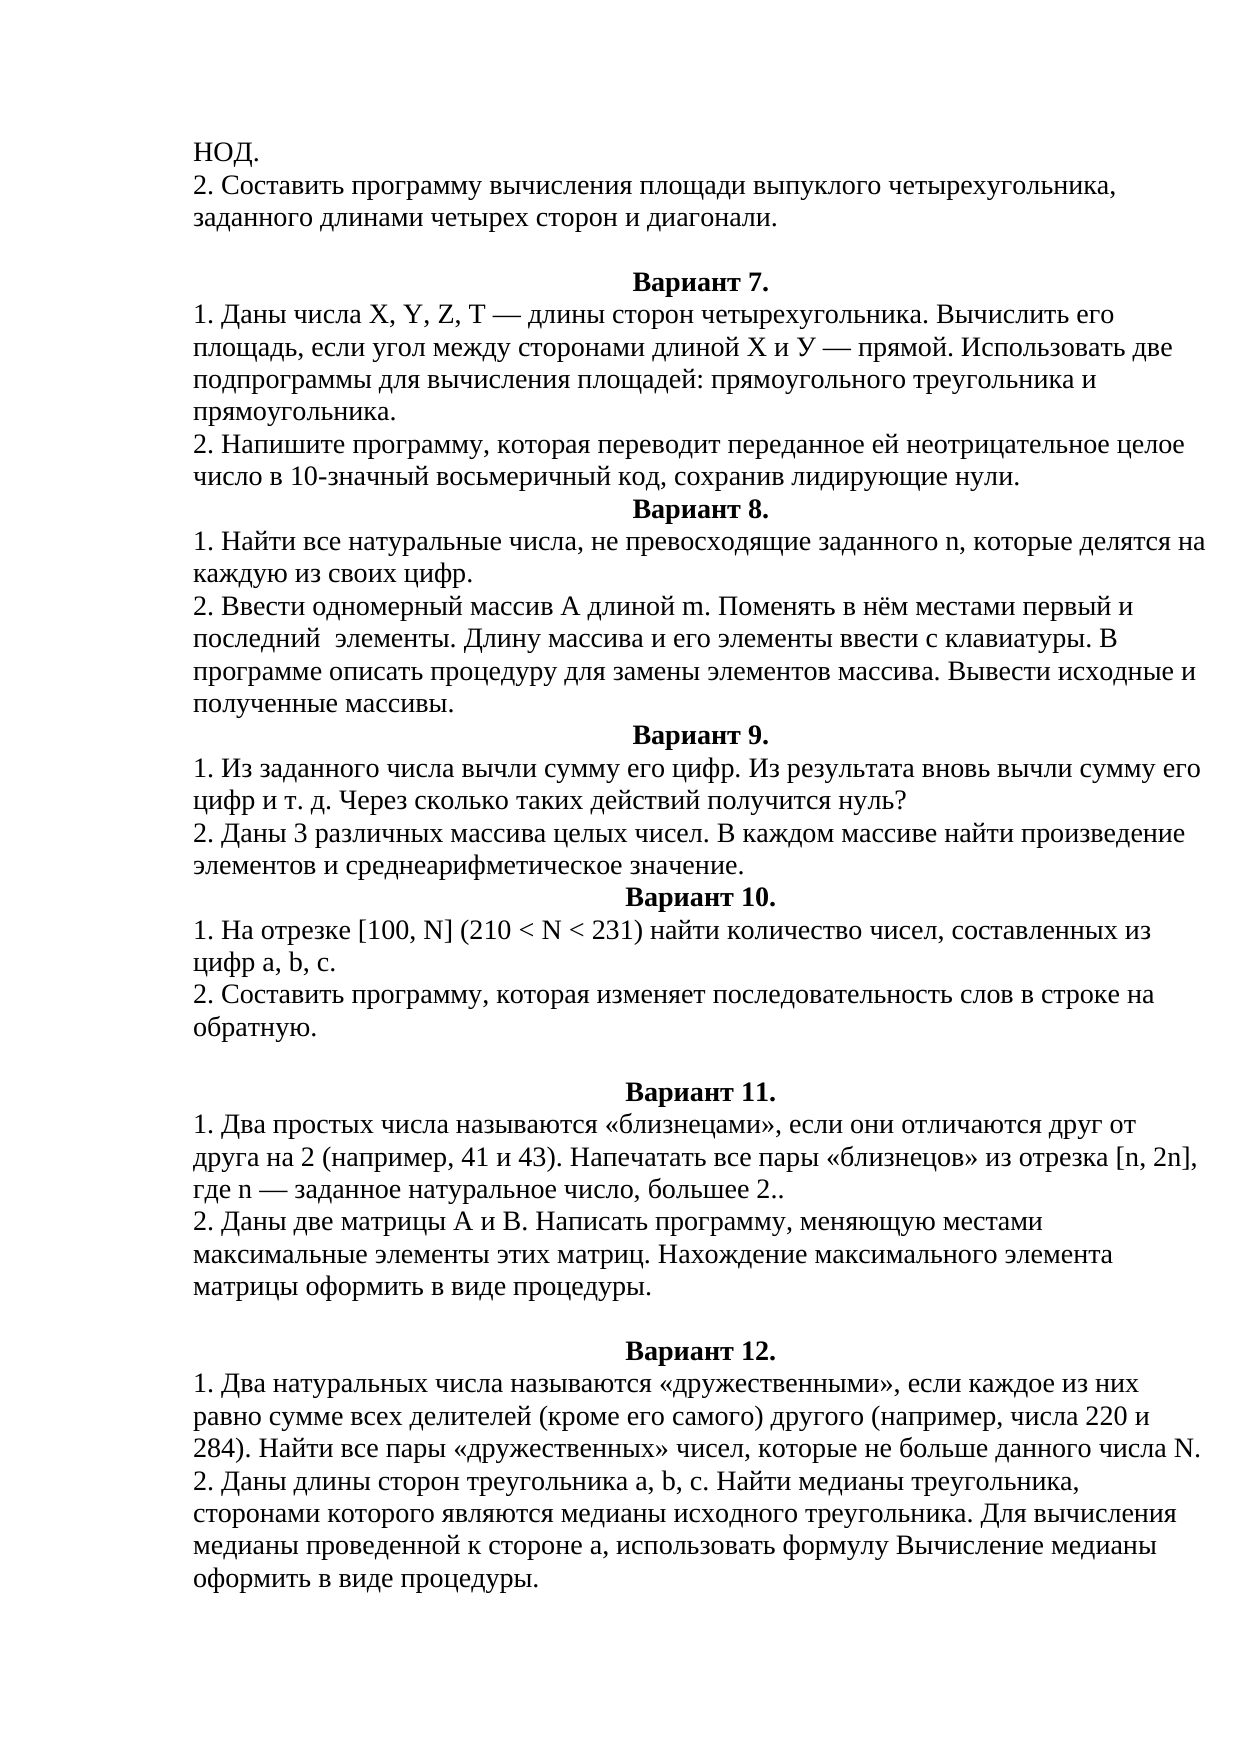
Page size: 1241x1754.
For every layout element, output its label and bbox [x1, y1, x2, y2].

table_header [176, 118, 1240, 1610]
